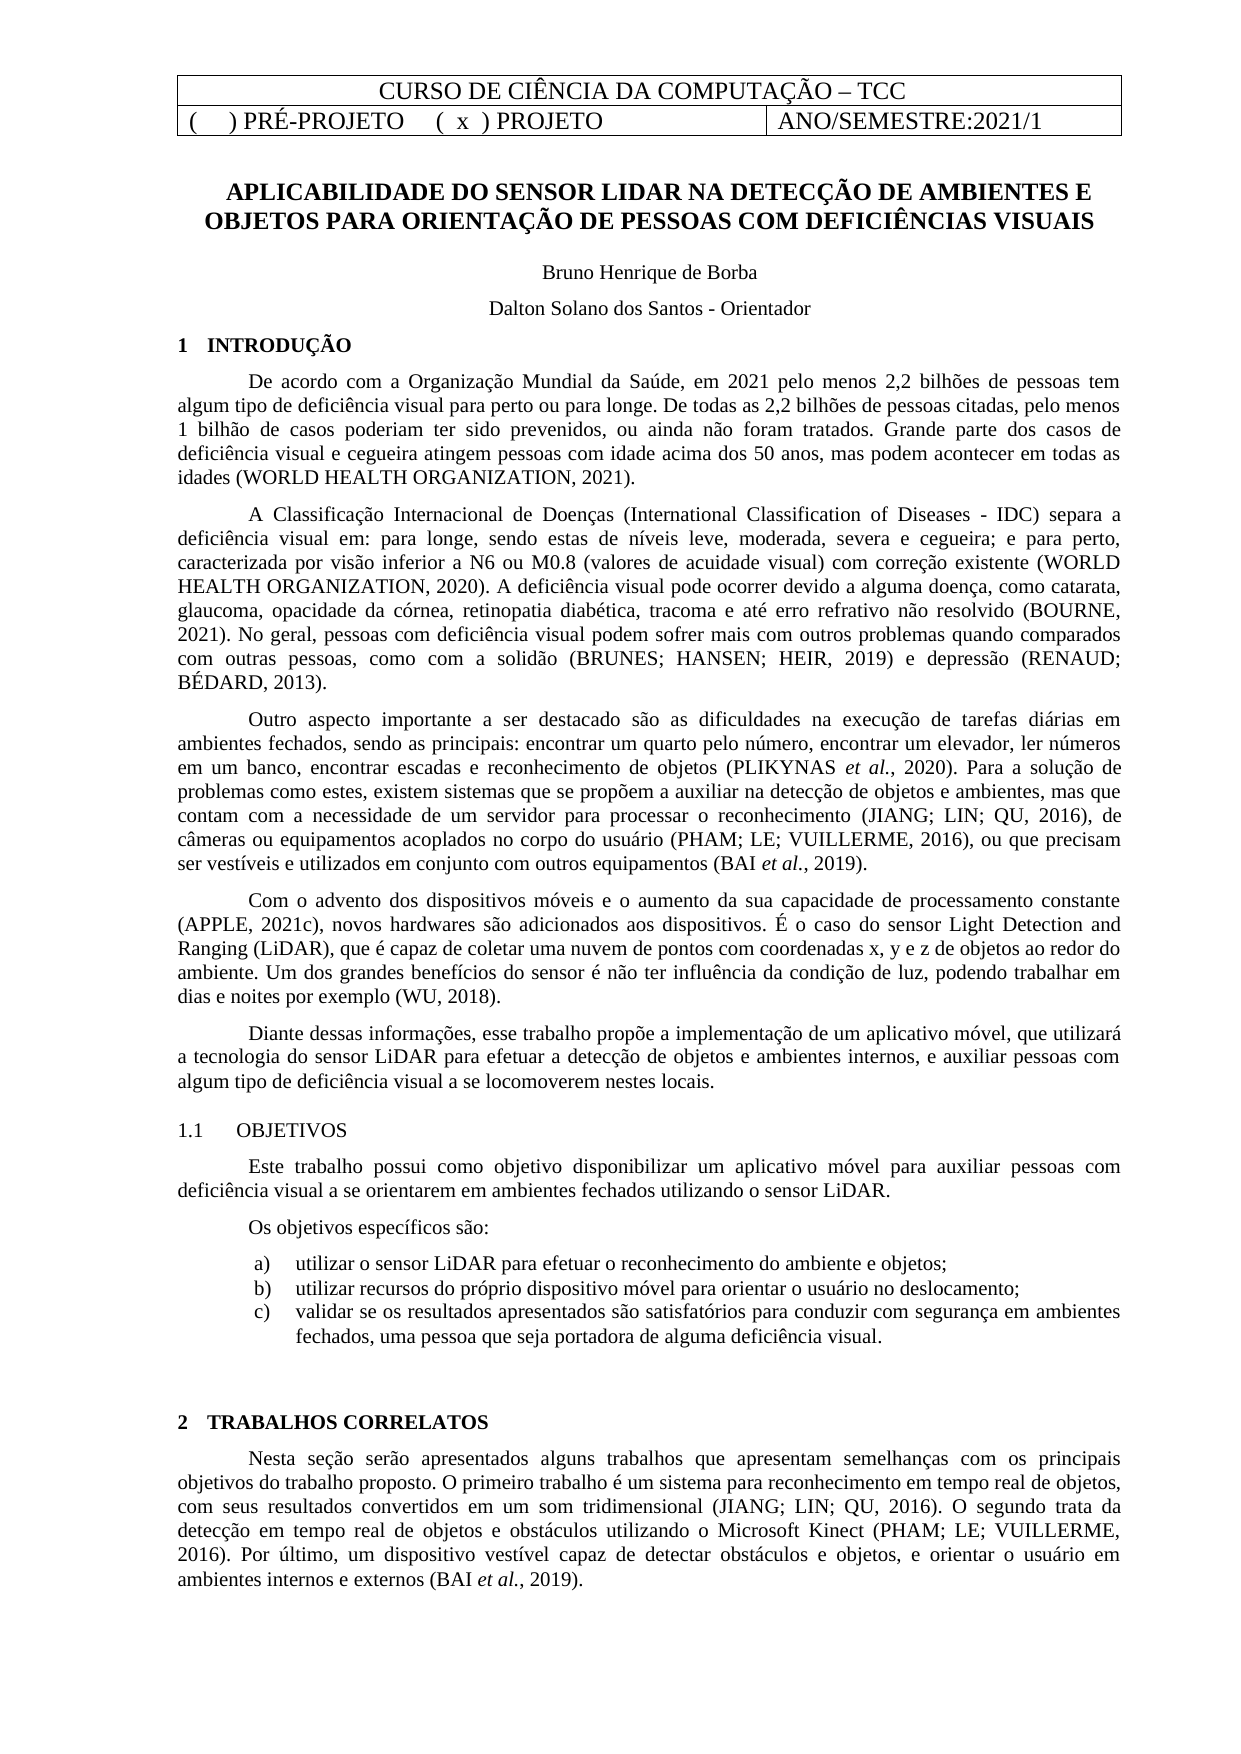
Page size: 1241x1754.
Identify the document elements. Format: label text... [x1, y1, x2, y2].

text validar se os resultados apresentados são satisfatórios para conduzir com segurança em ambientes fechados, uma pessoa que seja portadora de alguma deficiência visual. [254, 1299, 1122, 1348]
text Bruno Henrique de Borba [177, 260, 1122, 284]
subtitle Introdução [177, 333, 1122, 357]
text Dalton Solano dos Santos - Orientador [177, 296, 1122, 320]
text Este trabalho possui como objetivo disponibilizar um aplicativo móvel para auxiliar pessoas com deficiência visual a se orientarem em ambientes fechados utilizando o sensor LiDAR. [177, 1154, 1122, 1202]
text Os objetivos específicos são: [177, 1215, 1122, 1239]
text De acordo com a Organização Mundial da Saúde, em 2021 pelo menos 2,2 bilhões de pessoas tem algum tipo de deficiência visual para perto ou para longe. De todas as 2,2 bilhões de pessoas citadas, pelo menos 1 bilhão de casos poderiam ter sido prevenidos, ou ainda não foram tratados. Grande parte dos casos de deficiência visual e cegueira atingem pessoas com idade acima dos 50 anos, mas podem acontecer em todas as idades (WORLD HEALTH ORGANIZATION, 2021). [177, 369, 1122, 489]
text Nesta seção serão apresentados alguns trabalhos que apresentam semelhanças com os principais objetivos do trabalho proposto. O primeiro trabalho é um sistema para reconhecimento em tempo real de objetos, com seus resultados convertidos em um som tridimensional (JIANG; LIN; QU, 2016). O segundo trata da detecção em tempo real de objetos e obstáculos utilizando o Microsoft Kinect (PHAM; LE; VUILLERME, 2016). Por último, um dispositivo vestível capaz de detectar obstáculos e objetos, e orientar o usuário em ambientes internos e externos (BAI et al., 2019). [177, 1446, 1122, 1591]
text Trabalhos correlatos [177, 1410, 1122, 1434]
text A Classificação Internacional de Doenças (International Classification of Diseases - IDC) separa a deficiência visual em: para longe, sendo estas de níveis leve, moderada, severa e cegueira; e para perto, caracterizada por visão inferior a N6 ou M0.8 (valores de acuidade visual) com correção existente (WORLD HEALTH ORGANIZATION, 2020). A deficiência visual pode ocorrer devido a alguma doença, como catarata, glaucoma, opacidade da córnea, retinopatia diabética, tracoma e até erro refrativo não resolvido (BOURNE, 2021). No geral, pessoas com deficiência visual podem sofrer mais com outros problemas quando comparados com outras pessoas, como com a solidão (BRUNES; HANSEN; HEIR, 2019) e depressão (RENAUD; BÉDARD, 2013). [177, 502, 1122, 694]
text utilizar recursos do próprio dispositivo móvel para orientar o usuário no deslocamento; [254, 1275, 1122, 1299]
text Com o advento dos dispositivos móveis e o aumento da sua capacidade de processamento constante (APPLE, 2021c), novos hardwares são adicionados aos dispositivos. É o caso do sensor Light Detection and Ranging (LiDAR), que é capaz de coletar uma nuvem de pontos com coordenadas x, y e z de objetos ao redor do ambiente. Um dos grandes benefícios do sensor é não ter influência da condição de luz, podendo trabalhar em dias e noites por exemplo (WU, 2018). [177, 888, 1122, 1008]
subtitle OBJETIVOS [177, 1118, 1122, 1142]
text Diante dessas informações, esse trabalho propõe a implementação de um aplicativo móvel, que utilizará a tecnologia do sensor LiDAR para efetuar a detecção de objetos e ambientes internos, e auxiliar pessoas com algum tipo de deficiência visual a se locomoverem nestes locais. [177, 1020, 1122, 1093]
text APLICABILIDADE DO SENSOR LIDAR NA detecção de ambientes e objetos para ORIENTAÇÃO DE PESSOAS COM DEFICIÊNCIAS VISUAIS [177, 177, 1122, 235]
text utilizar o sensor LiDAR para efetuar o reconhecimento do ambiente e objetos; [254, 1251, 1122, 1275]
text Outro aspecto importante a ser destacado são as dificuldades na execução de tarefas diárias em ambientes fechados, sendo as principais: encontrar um quarto pelo número, encontrar um elevador, ler números em um banco, encontrar escadas e reconhecimento de objetos (PLIKYNAS et al., 2020). Para a solução de problemas como estes, existem sistemas que se propõem a auxiliar na detecção de objetos e ambientes, mas que contam com a necessidade de um servidor para processar o reconhecimento (JIANG; LIN; QU, 2016), de câmeras ou equipamentos acoplados no corpo do usuário (PHAM; LE; VUILLERME, 2016), ou que precisam ser vestíveis e utilizados em conjunto com outros equipamentos (BAI et al., 2019). [177, 707, 1122, 875]
